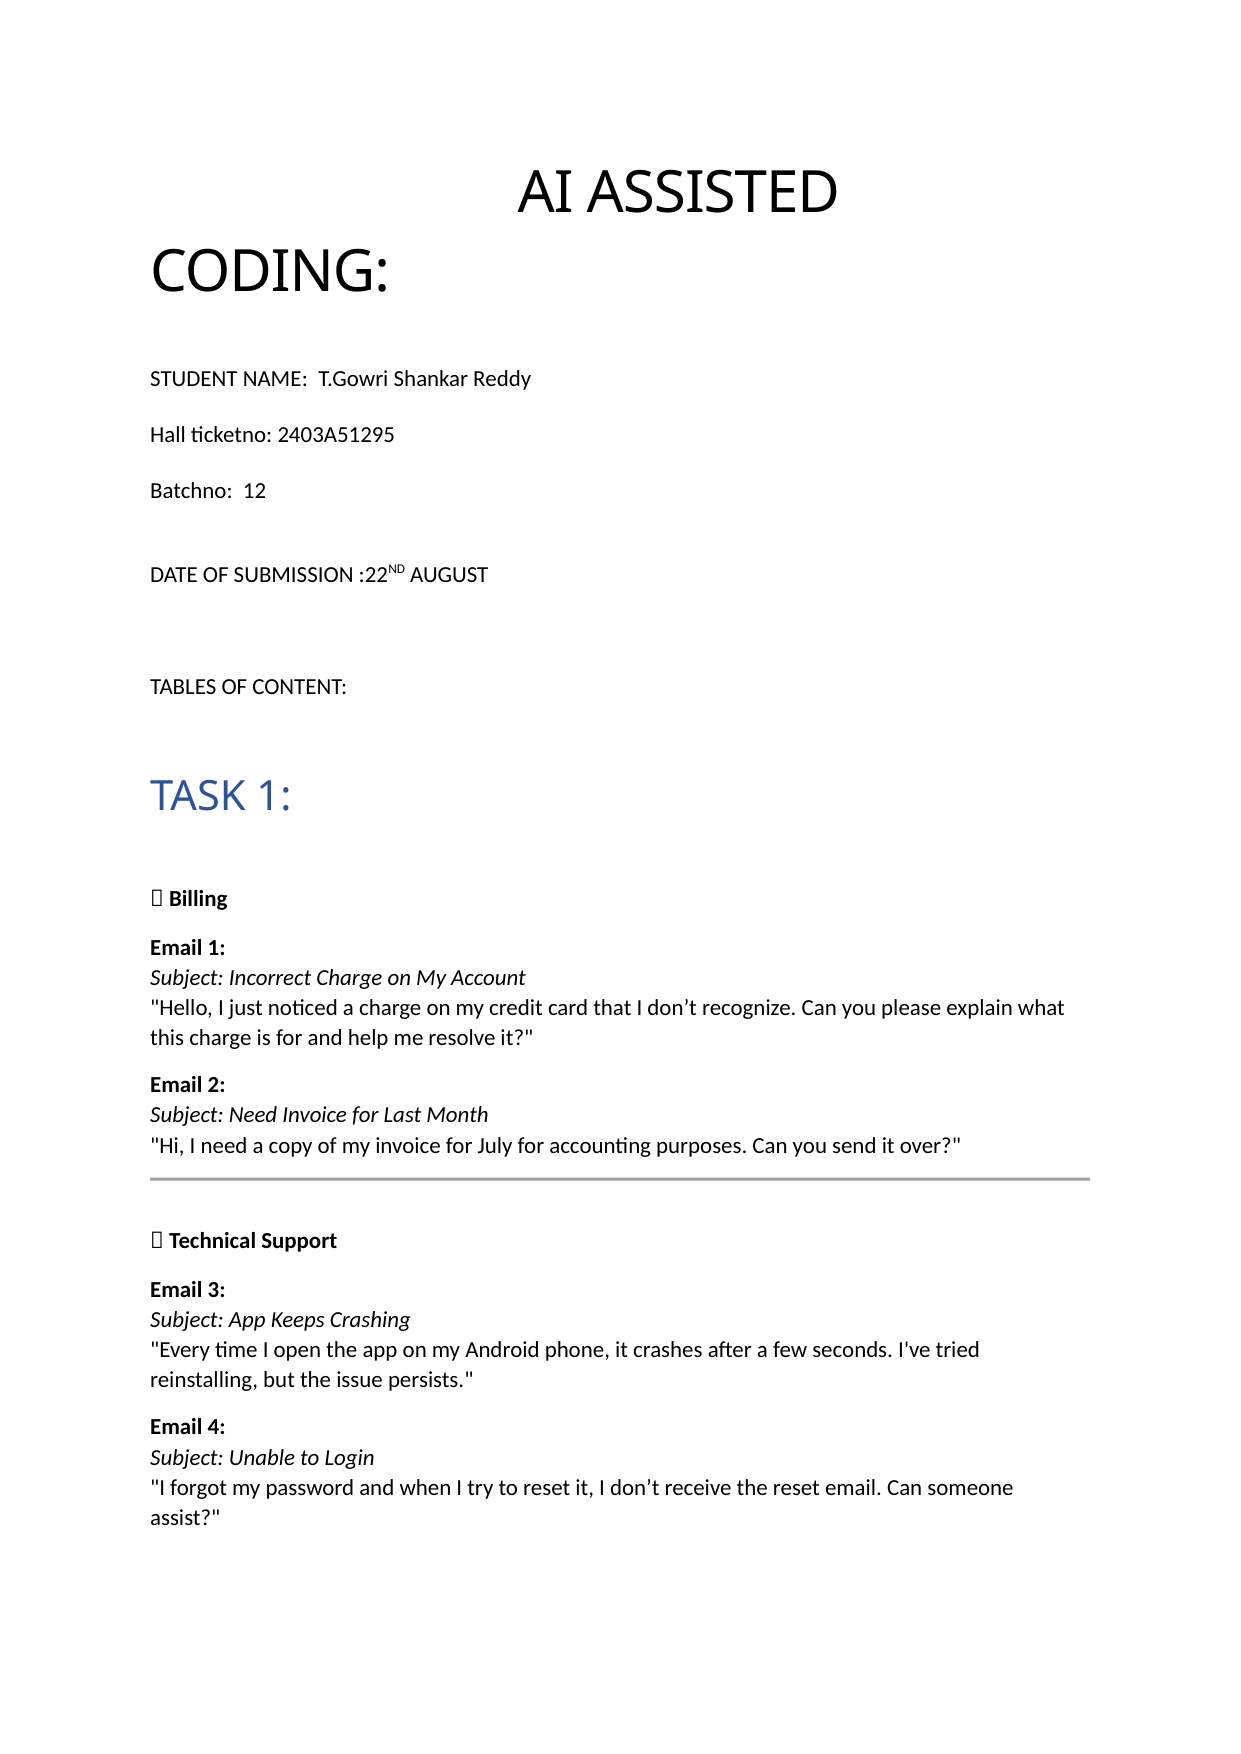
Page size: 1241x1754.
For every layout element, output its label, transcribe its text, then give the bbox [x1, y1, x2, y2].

text STUDENT NAME: T.Gowri Shankar Reddy [150, 364, 1090, 392]
text Batchno: 12 [150, 476, 1090, 504]
text Hall ticketno: 2403A51295 [150, 420, 1090, 448]
subtitle TASK 1: [150, 766, 1090, 823]
text Email 2: Subject: Need Invoice for Last Month "Hi, I need a copy of my invoice for July for accounting purposes. Can you send it over?" [150, 1070, 1090, 1159]
text Email 1: Subject: Incorrect Charge on My Account "Hello, I just noticed a charge on my credit card that I don’t recognize. Can you please explain what this charge is for and help me resolve it?" [150, 933, 1090, 1051]
text DATE OF SUBMISSION :22ND AUGUST [150, 560, 1090, 588]
text TABLES OF CONTENT: [150, 672, 1090, 700]
text Email 4: Subject: Unable to Login "I forgot my password and when I try to reset it, I don’t receive the reset email. Can someone assist?" [150, 1412, 1090, 1531]
text Email 3: Subject: App Keeps Crashing "Every time I open the app on my Android phone, it crashes after a few seconds. I've tried reinstalling, but the issue persists." [150, 1275, 1090, 1393]
text 🔹 Billing [150, 882, 1090, 914]
title AI ASSISTED CODING: [150, 150, 1090, 309]
text 🔹 Technical Support [150, 1224, 1090, 1256]
